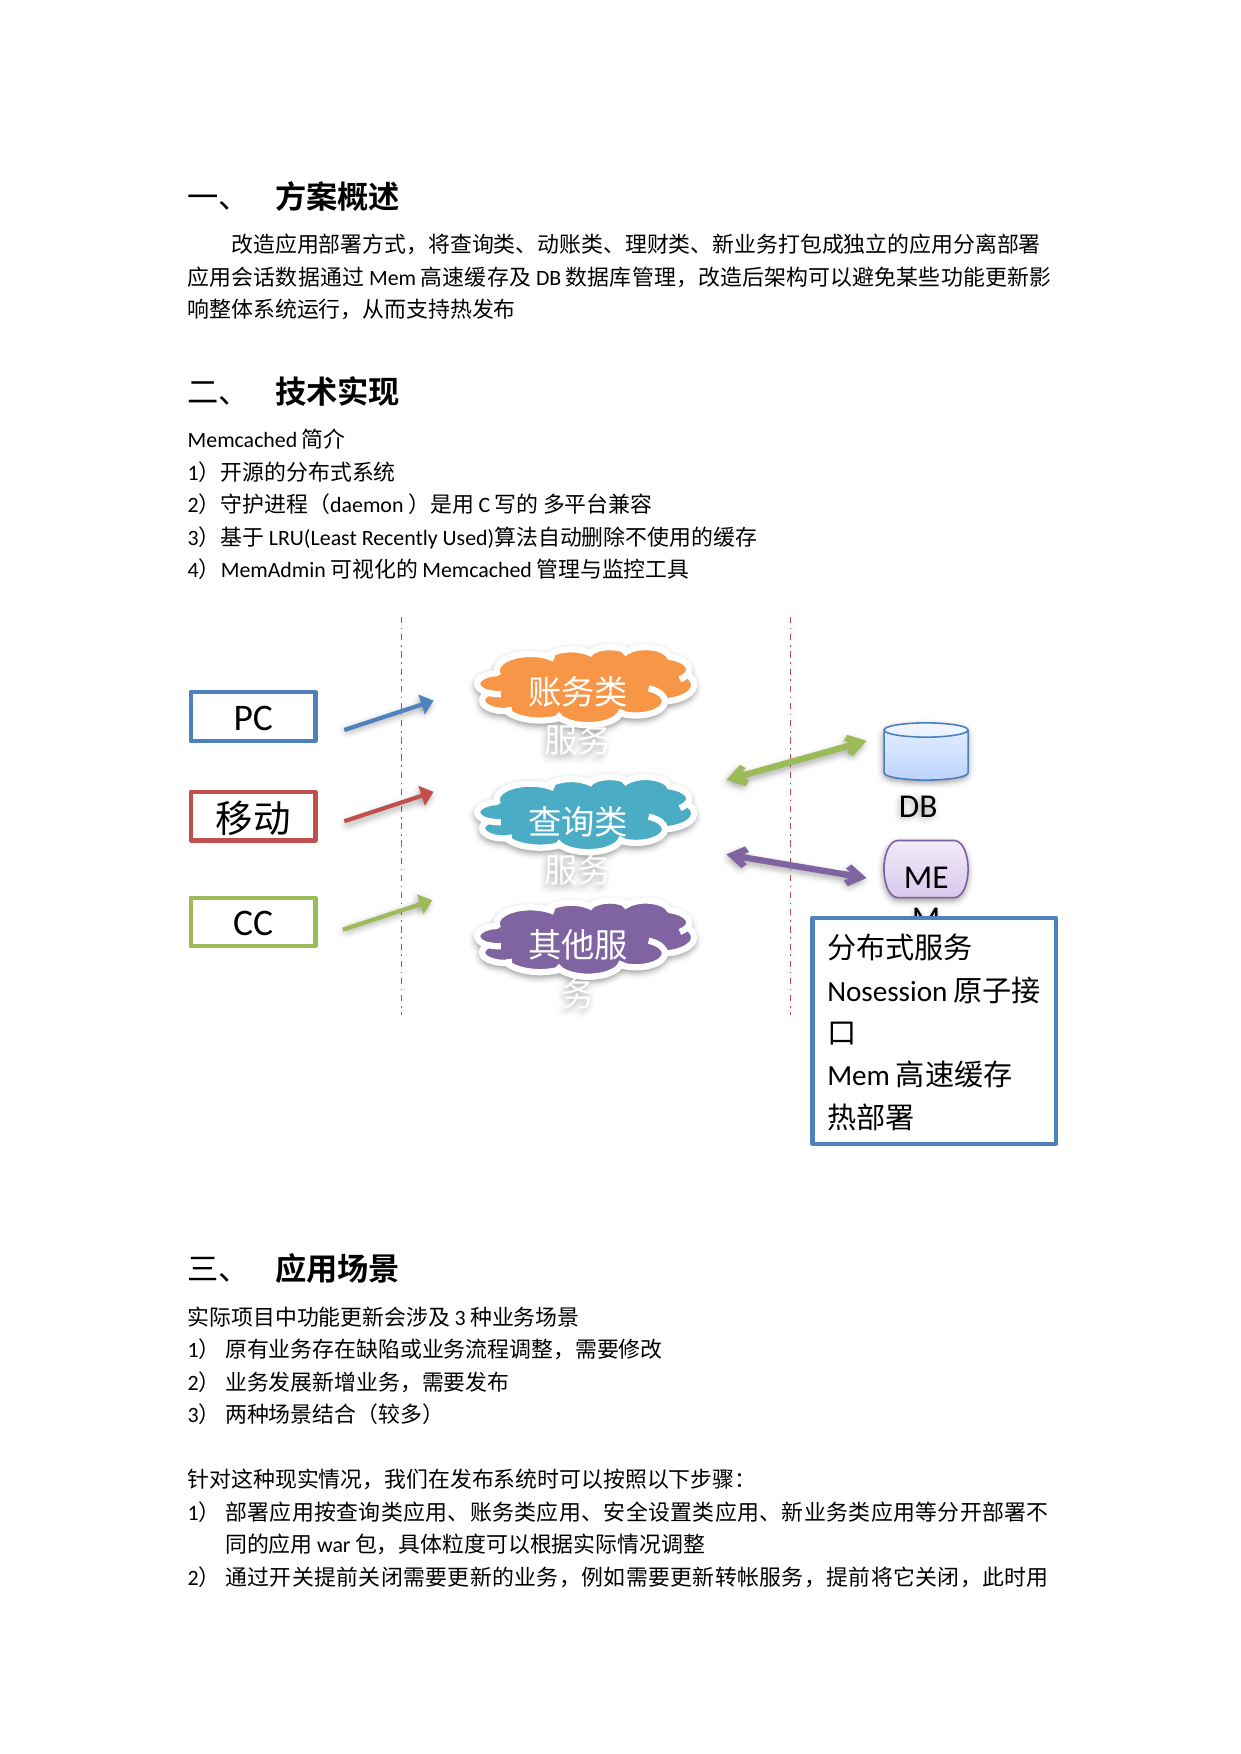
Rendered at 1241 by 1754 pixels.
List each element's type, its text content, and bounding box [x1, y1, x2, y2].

text 4）MemAdmin可视化的Memcached管理与监控工具 [187, 552, 1053, 584]
list 原有业务存在缺陷或业务流程调整，需要修改 [187, 1332, 1053, 1364]
list 技术实现 [187, 357, 1053, 422]
list 部署应用按查询类应用、账务类应用、安全设置类应用、新业务类应用等分开部署不同的应用war包，具体粒度可以根据实际情况调整 [187, 1494, 1053, 1559]
text 改造应用部署方式，将查询类、动账类、理财类、新业务打包成独立的应用分离部署 [187, 227, 1053, 259]
text 应用会话数据通过Mem高速缓存及DB数据库管理，改造后架构可以避免某些功能更新影响整体系统运行，从而支持热发布 [187, 259, 1053, 324]
list 方案概述 [187, 162, 1053, 227]
list 业务发展新增业务，需要发布 [187, 1364, 1053, 1397]
text 实际项目中功能更新会涉及3种业务场景 [187, 1299, 1053, 1332]
list 应用场景 [187, 1234, 1053, 1299]
list 两种场景结合（较多） [187, 1397, 1053, 1429]
text 3）基于LRU(Least Recently Used)算法自动删除不使用的缓存 [187, 519, 1053, 552]
text 2）守护进程（daemon ）是用C写的 多平台兼容 [187, 487, 1053, 519]
text Memcached简介 [187, 422, 1053, 454]
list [187, 1559, 1053, 1592]
text 1）开源的分布式系统 [187, 454, 1053, 487]
text 针对这种现实情况，我们在发布系统时可以按照以下步骤： [187, 1462, 1053, 1494]
